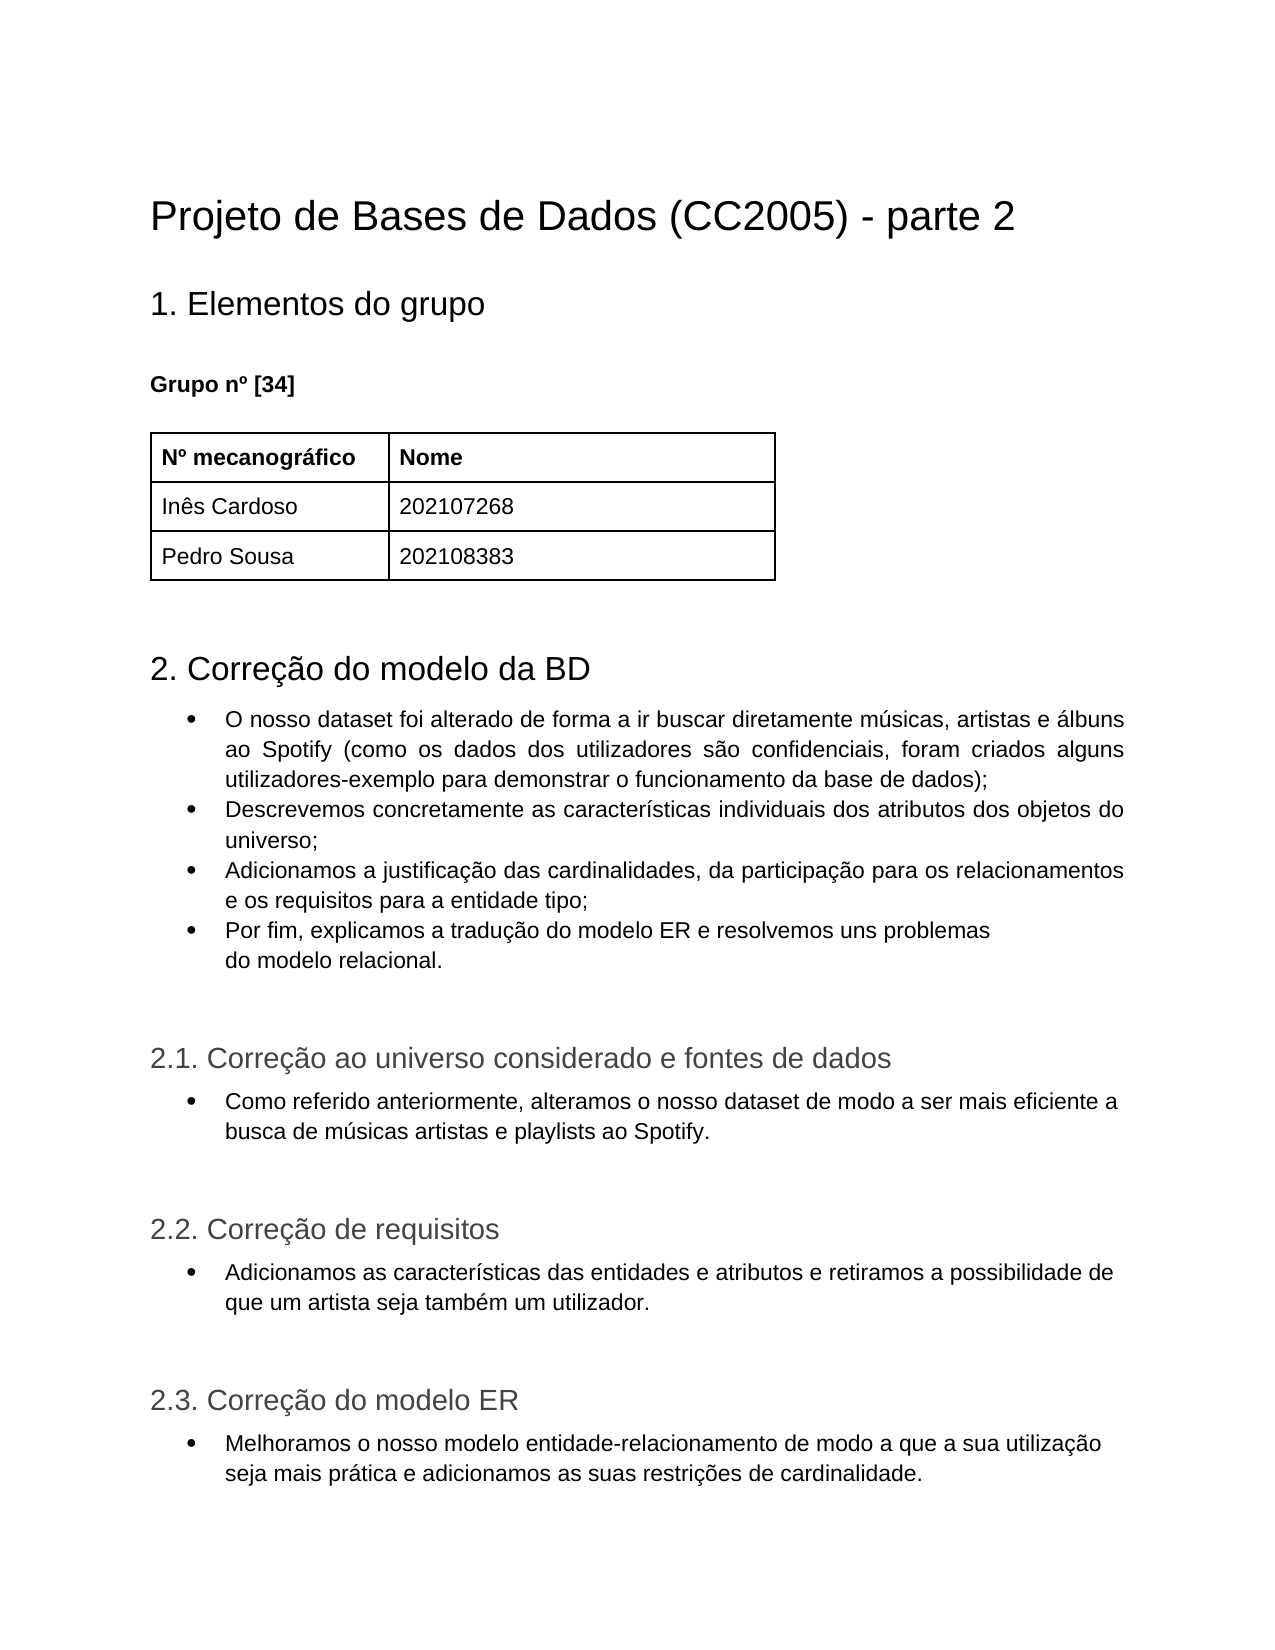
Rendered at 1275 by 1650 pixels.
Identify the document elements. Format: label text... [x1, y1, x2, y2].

table_header Nº mecanográfico [152, 434, 388, 481]
table_cell Pedro Sousa [152, 532, 388, 579]
list Melhoramos o nosso modelo entidade-relacionamento de modo a que a sua utilização seja mais prática e adicionamos as suas restrições de cardinalidade. [187, 1430, 1125, 1486]
table_cell 202108383 [390, 532, 774, 579]
table_cell Inês Cardoso [152, 483, 388, 530]
subtitle 1. Elementos do grupo [150, 284, 1125, 323]
subtitle 2.3. Correção do modelo ER [150, 1383, 1125, 1416]
list Adicionamos a justificação das cardinalidades, da participação para os relacionamentos e os requisitos para a entidade tipo; [187, 857, 1125, 913]
text Grupo nº [34] [150, 371, 1125, 397]
subtitle Projeto de Bases de Dados (CC2005) - parte 2 [150, 192, 1125, 239]
list Adicionamos as características das entidades e atributos e retiramos a possibilidade de que um artista seja também um utilizador. [187, 1259, 1125, 1316]
list do modelo relacional. [225, 947, 1125, 974]
list Como referido anteriormente, alteramos o nosso dataset de modo a ser mais eficiente a busca de músicas artistas e playlists ao Spotify. [187, 1088, 1125, 1145]
subtitle 2.2. Correção de requisitos [150, 1212, 1125, 1246]
table_cell 202107268 [390, 483, 774, 530]
subtitle 2. Correção do modelo da BD [150, 649, 1125, 688]
table_header Nome [390, 434, 774, 481]
list Descrevemos concretamente as características individuais dos atributos dos objetos do universo; [187, 796, 1125, 853]
list O nosso dataset foi alterado de forma a ir buscar diretamente músicas, artistas e álbuns ao Spotify (como os dados dos utilizadores são confidenciais, foram criados alguns utilizadores-exemplo para demonstrar o funcionamento da base de dados); [187, 706, 1125, 793]
subtitle 2.1. Correção ao universo considerado e fontes de dados [150, 1041, 1125, 1075]
list Por fim, explicamos a tradução do modelo ER e resolvemos uns problemas [187, 917, 1125, 944]
